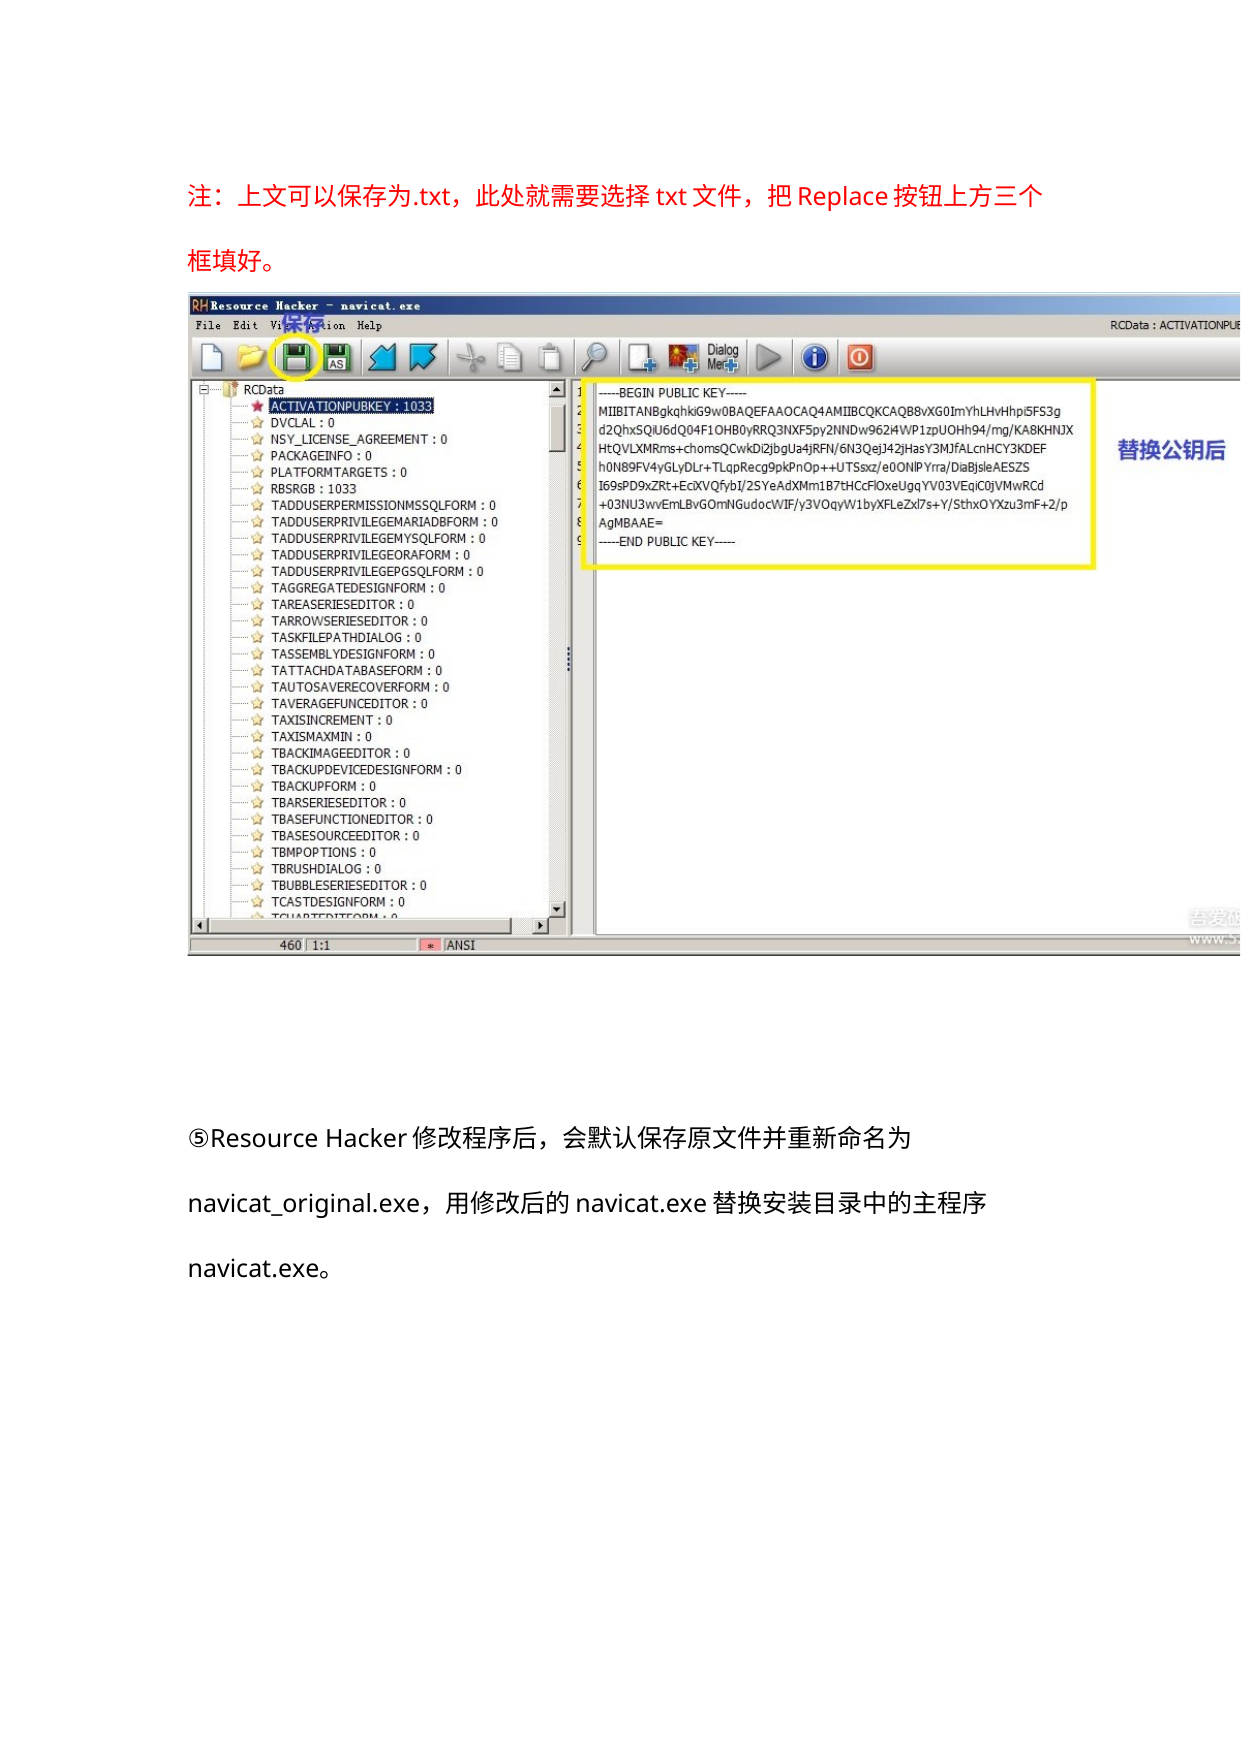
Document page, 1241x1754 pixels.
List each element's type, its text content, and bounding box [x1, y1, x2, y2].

picture [187, 292, 1241, 956]
text ⑤Resource Hacker修改程序后，会默认保存原文件并重新命名为navicat_original.exe，用修改后的navicat.exe替换安装目录中的主程序navicat.exe。 另外：还可以用winhex工具修改，搜索关键文本BEGIN PUBLIC KEY，跳转定位到文件相应偏移量地址，用16进制形式修改。 第三步 算出有效的序列号密钥 使用我算好的密钥可以跳过此步，继续第四步，节省时间。 中文版64/32位密钥序列号： NAVF-3FDM-QO4O-RGVT 英文版64/32位密钥序列号： NAVG-UJIZ-EVAP-JAUW ！！！！！！！！！！！！！！ ①序列号是一个16字节长度的字符串，是经过Base32编码的，其实际存储长度为80位（8字节），输入密钥后程序也会用Base32解码，以二进制形式存储比对。 简单讲一下Base32 编码，就是把二进制形式数据按每5位来分组，然后把每一组5位的二进制数据转为十进制，去按十进制顺序搜索Base32编码表中对应的32个可见字符，重新保存显示为编码表中的可见字符。 正常的Base32 编码表顺序是： [187, 956, 1053, 1299]
